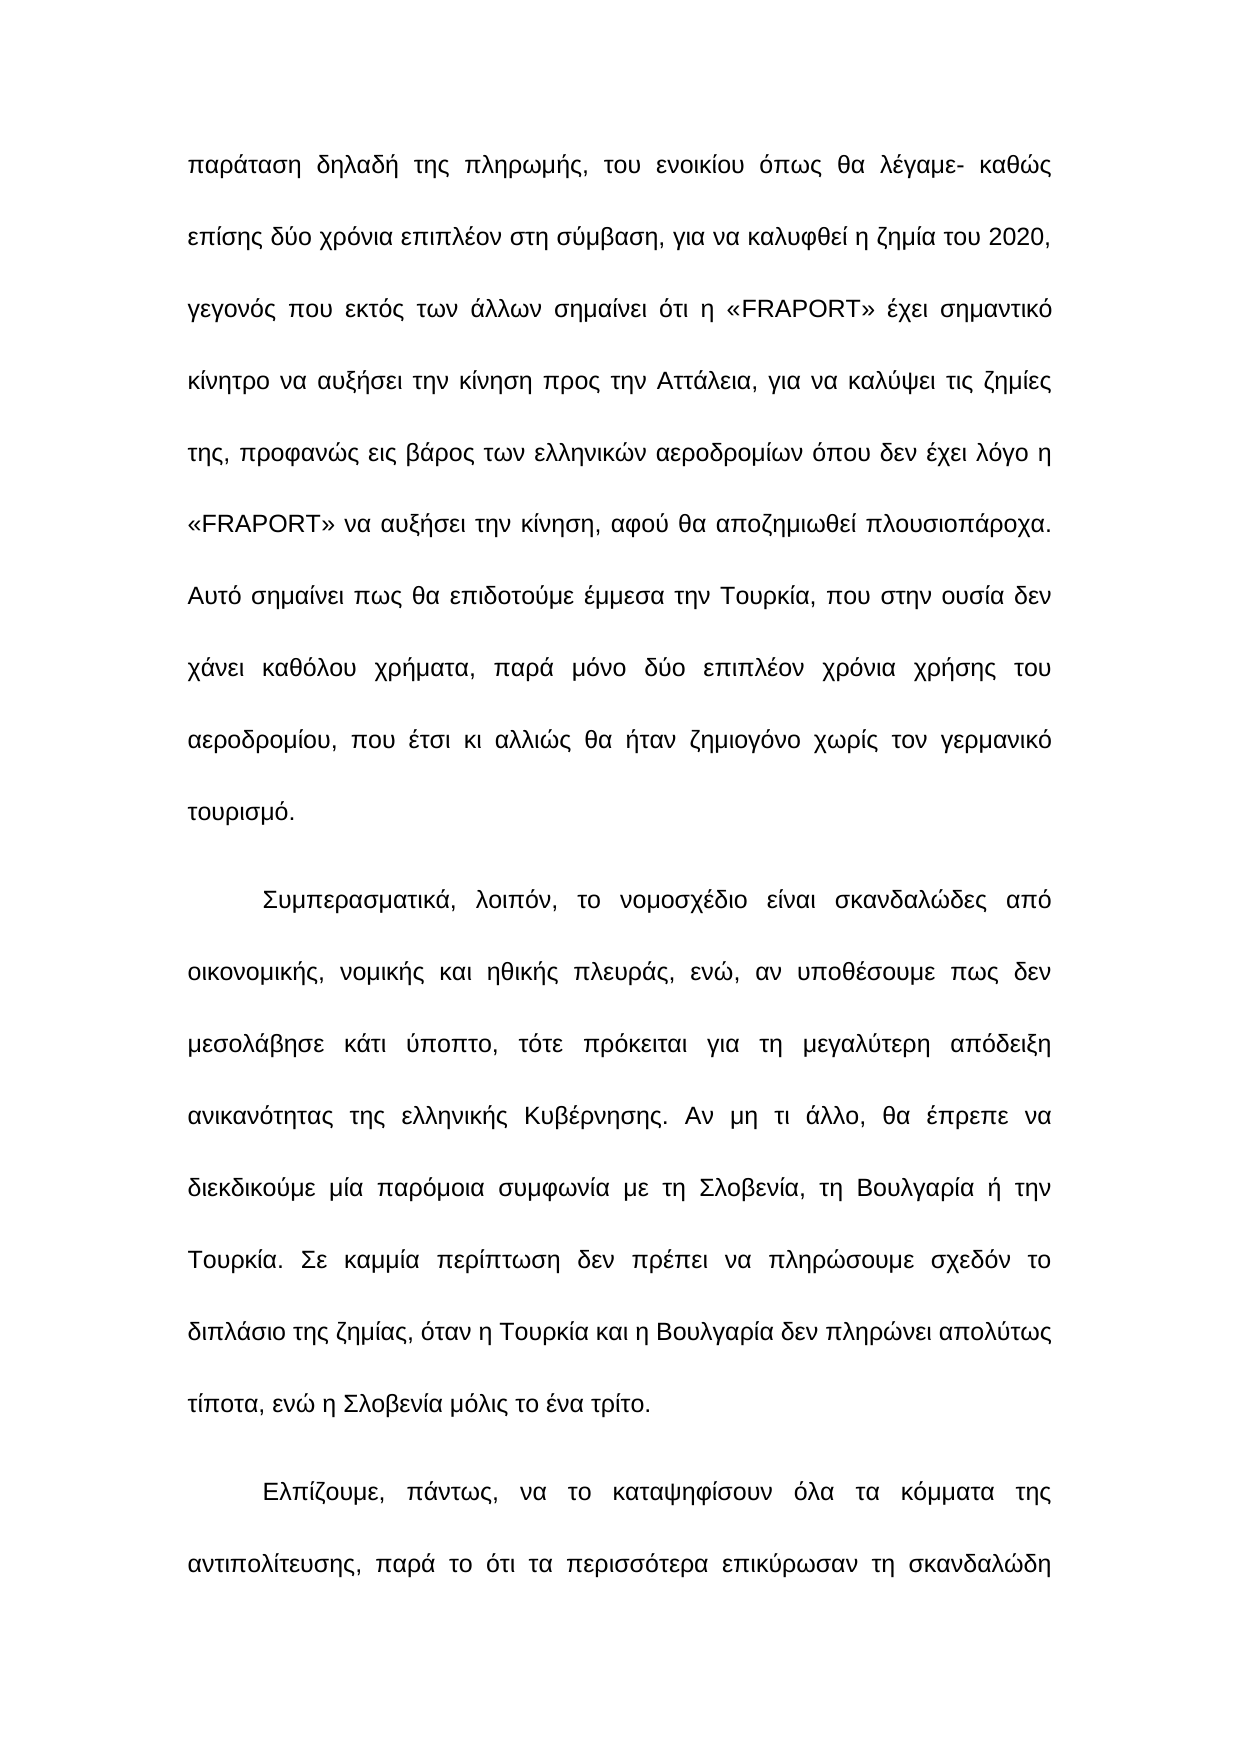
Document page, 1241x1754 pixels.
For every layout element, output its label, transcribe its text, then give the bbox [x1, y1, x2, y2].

text Συμπερασματικά, λοιπόν, το νομοσχέδιο είναι σκανδαλώδες από οικονομικής, νομικής και ηθικής πλευράς, ενώ, αν υποθέσουμε πως δεν μεσολάβησε κάτι ύποπτο, τότε πρόκειται για τη μεγαλύτερη απόδειξη ανικανότητας της ελληνικής Κυβέρνησης. Αν μη τι άλλο, θα έπρεπε να διεκδικούμε μία παρόμοια συμφωνία με τη Σλοβενία, τη Βουλγαρία ή την Τουρκία. Σε καμμία περίπτωση δεν πρέπει να πληρώσουμε σχεδόν το διπλάσιο της ζημίας, όταν η Τουρκία και η Βουλγαρία δεν πληρώνει απολύτως τίποτα, ενώ η Σλοβενία μόλις το ένα τρίτο. [187, 885, 1053, 1417]
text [187, 150, 1053, 826]
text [187, 1477, 1053, 1578]
